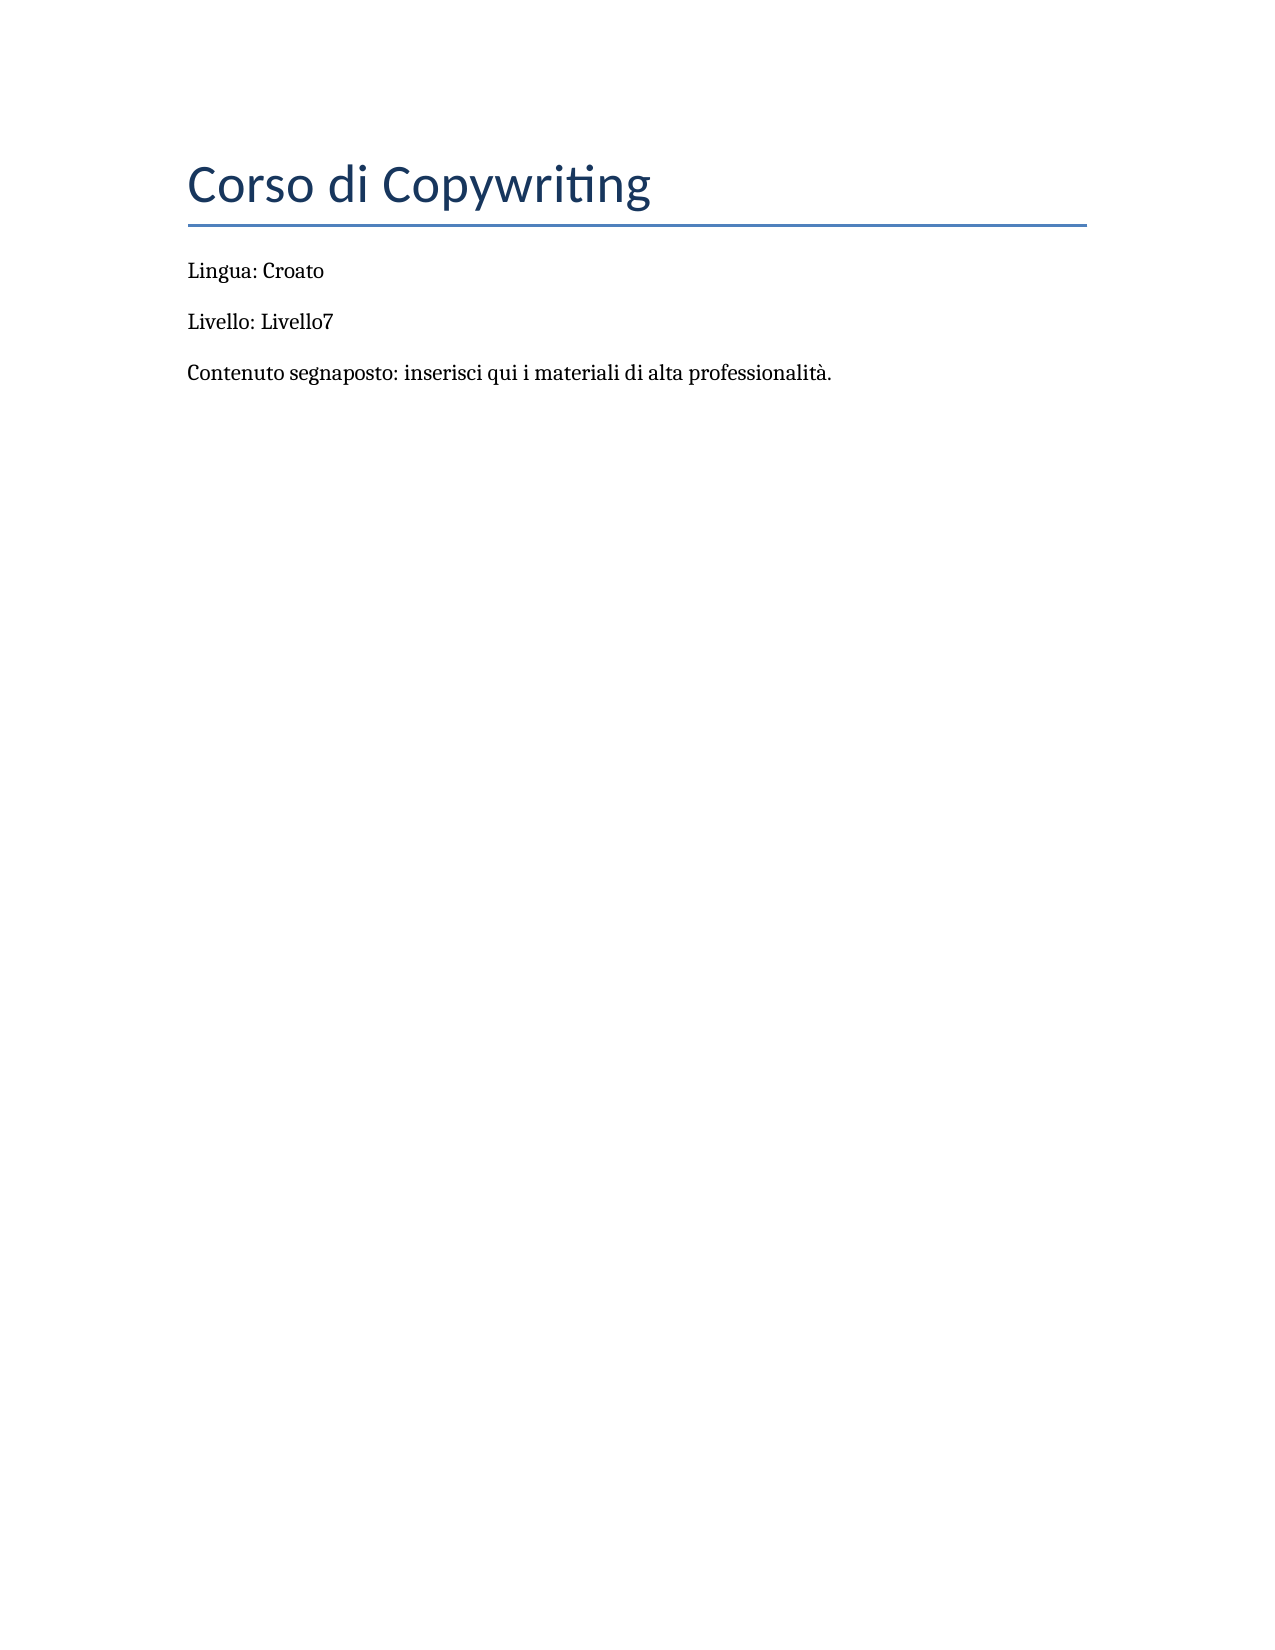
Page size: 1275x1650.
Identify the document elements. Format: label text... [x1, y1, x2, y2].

title Corso di Copywriting [187, 150, 1087, 227]
text Livello: Livello7 [187, 309, 1087, 335]
text Lingua: Croato [187, 258, 1087, 284]
text Contenuto segnaposto: inserisci qui i materiali di alta professionalità. [187, 360, 1087, 386]
